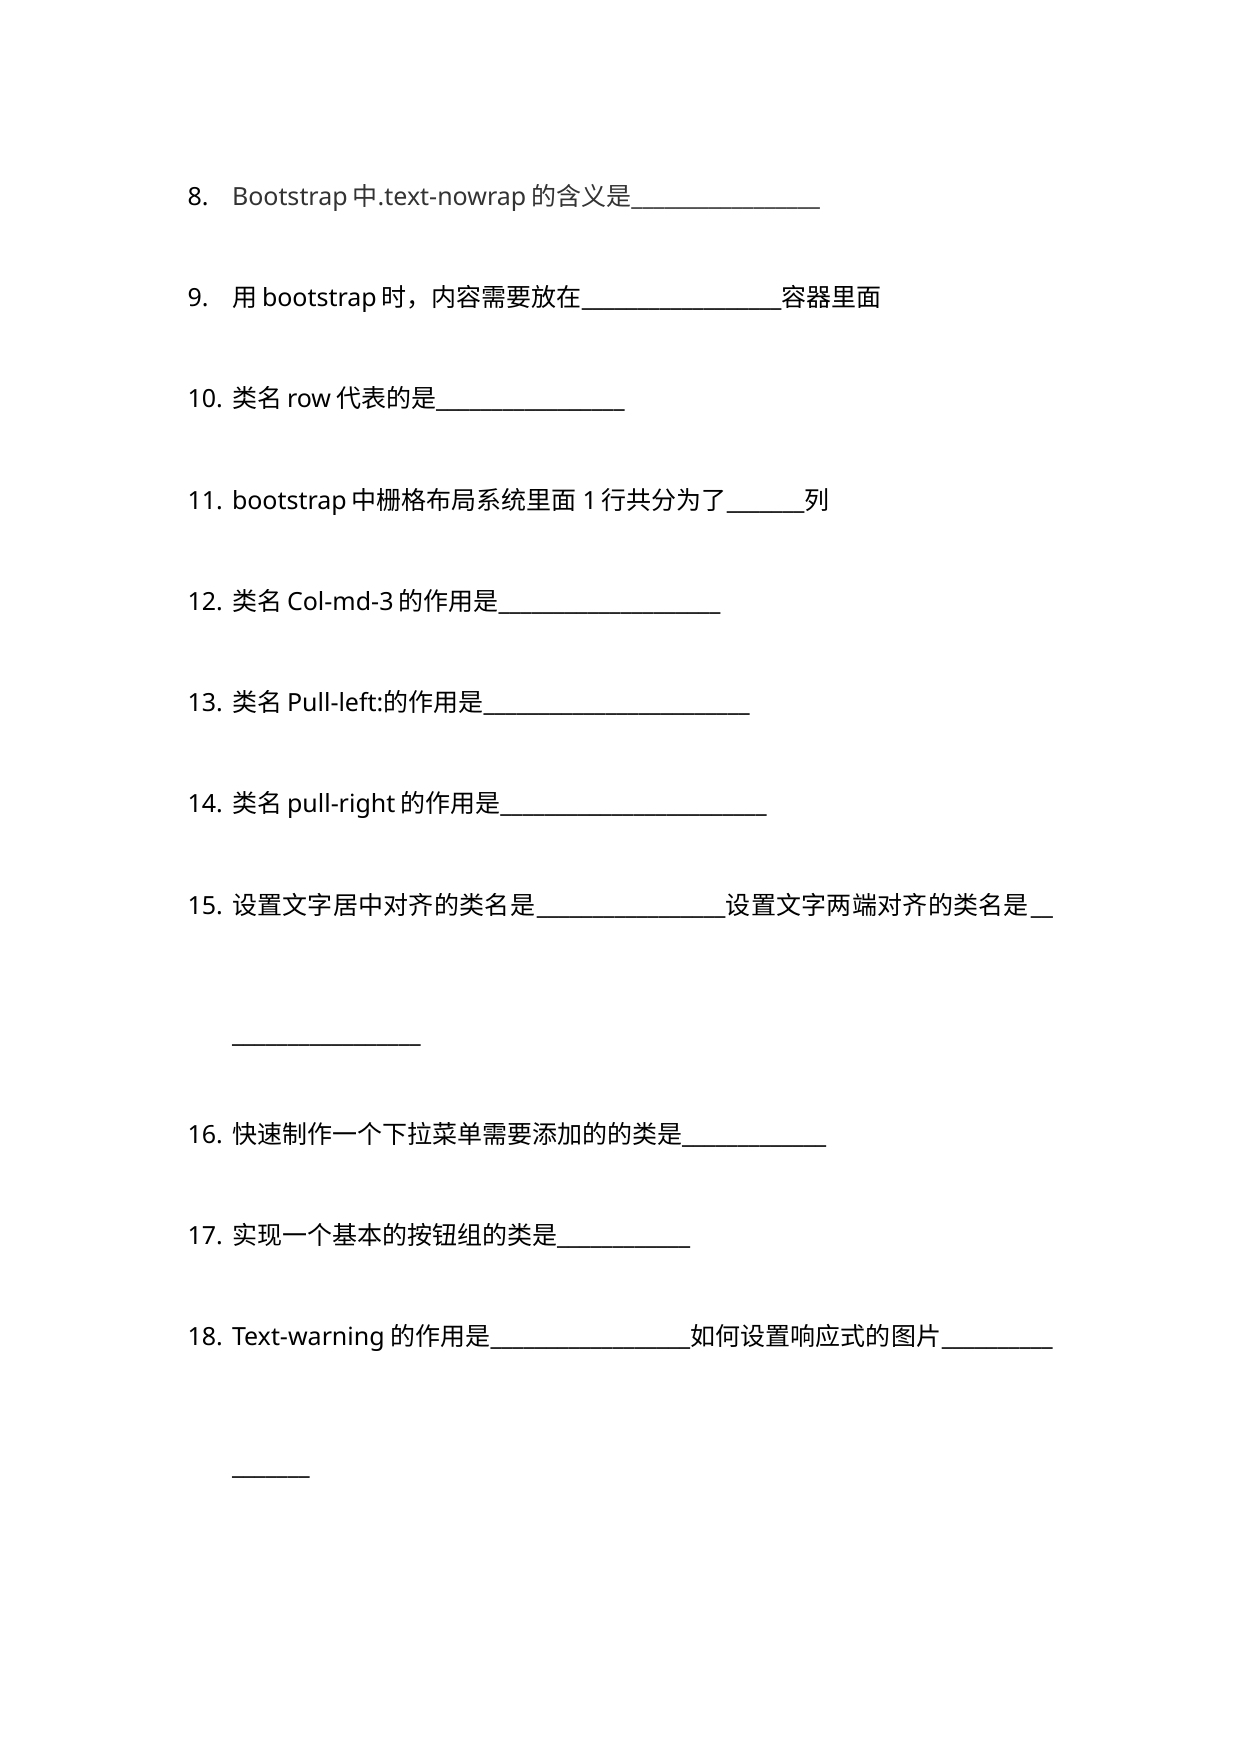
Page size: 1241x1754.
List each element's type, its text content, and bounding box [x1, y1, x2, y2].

list 类名Pull-left:的作用是________________________ [187, 668, 1053, 733]
list bootstrap中栅格布局系统里面 1行共分为了_______列 [187, 466, 1053, 531]
list 快速制作一个下拉菜单需要添加的的类是_____________ [187, 1100, 1053, 1165]
list 用bootstrap时，内容需要放在__________________容器里面 [187, 263, 1053, 328]
list 类名Col-md-3的作用是____________________ [187, 567, 1053, 632]
list 设置文字居中对齐的类名是_________________设置文字两端对齐的类名是___________________ [187, 871, 1053, 1066]
list 类名row代表的是_________________ [187, 364, 1053, 429]
list 实现一个基本的按钮组的类是____________ [187, 1201, 1053, 1266]
list 类名pull-right的作用是________________________ [187, 769, 1053, 834]
list Bootstrap中.text-nowrap的含义是_________________ [187, 162, 1053, 227]
list Text-warning的作用是__________________如何设置响应式的图片_________________ [187, 1302, 1053, 1497]
